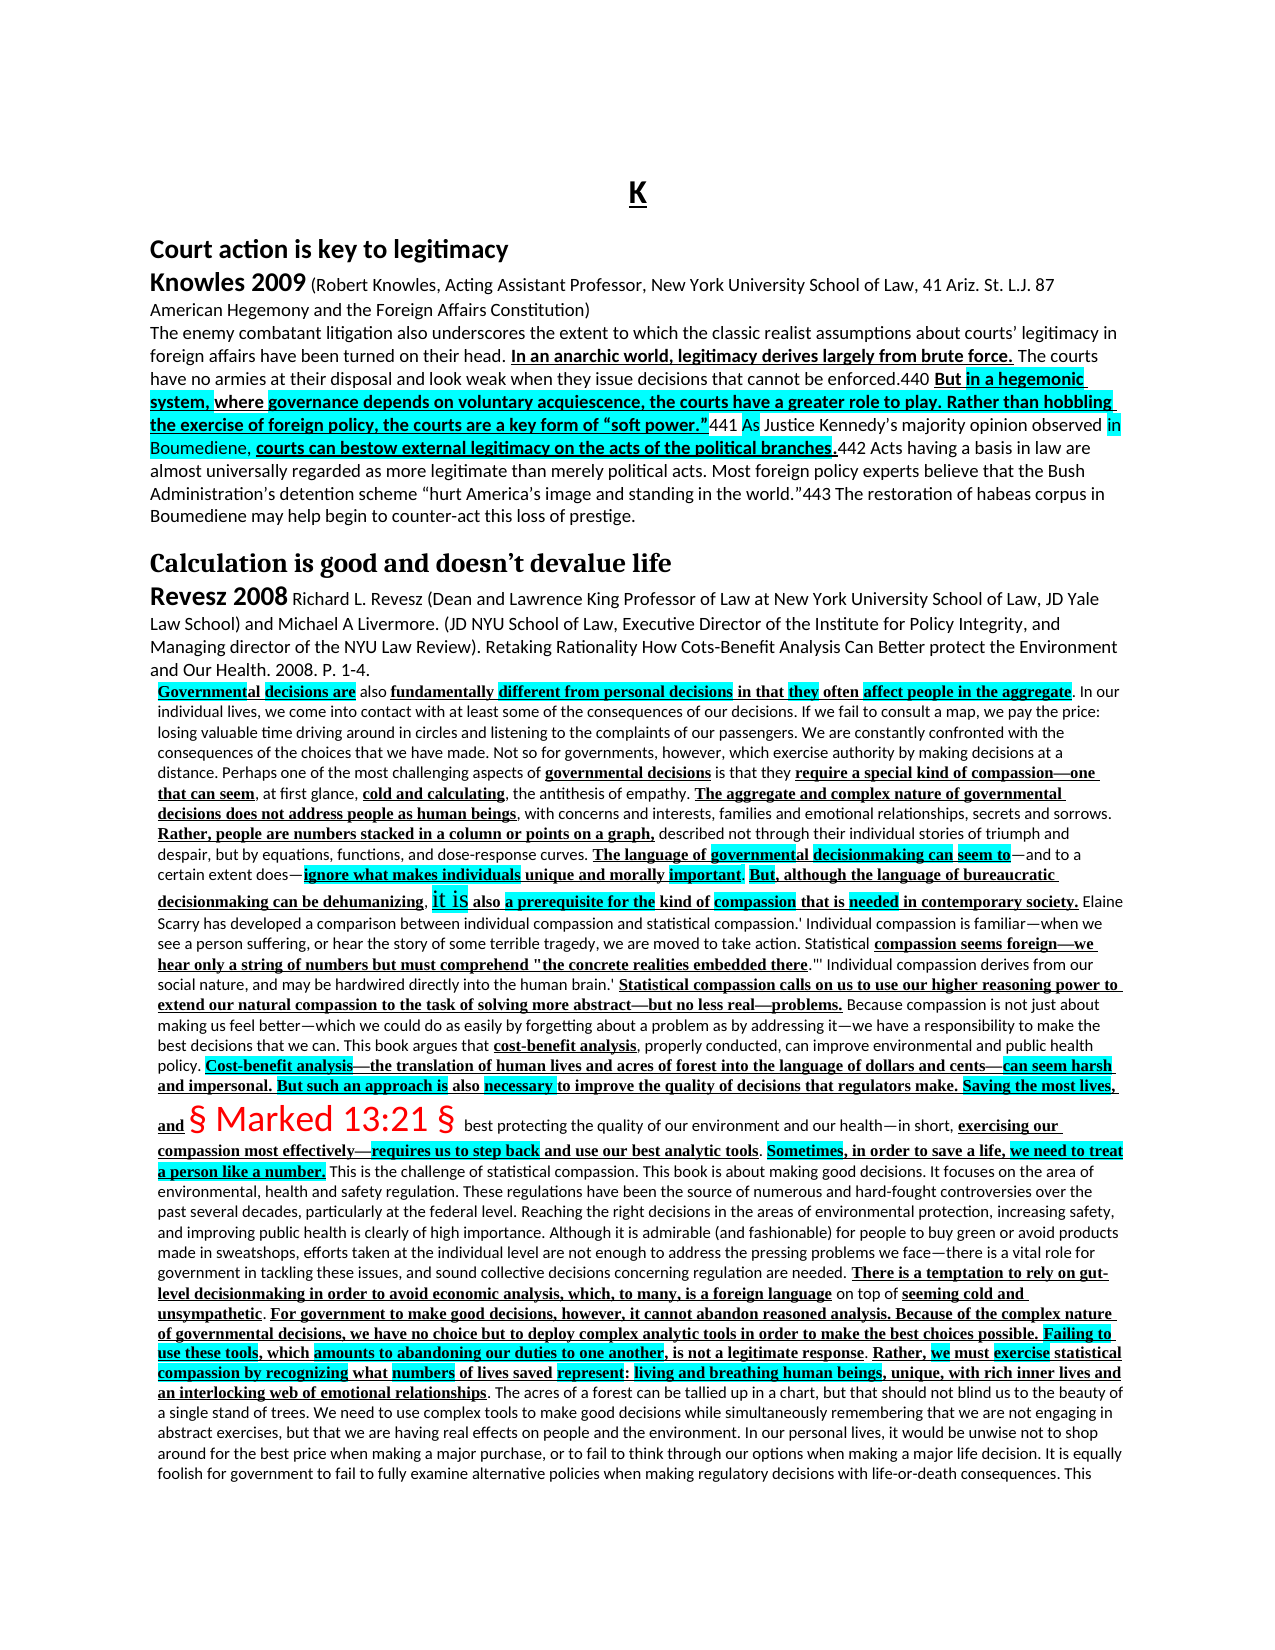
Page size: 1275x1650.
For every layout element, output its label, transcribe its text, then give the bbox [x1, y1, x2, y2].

subtitle Court action is key to legitimacy [150, 232, 1125, 265]
subtitle Calculation is good and doesn’t devalue life [150, 548, 1125, 579]
text Revesz 2008 Richard L. Revesz (Dean and Lawrence King Professor of Law at New York University School of Law, JD Yale Law School) and Michael A Livermore. (JD NYU School of Law, Executive Director of the Institute for Policy Integrity, and Managing director of the NYU Law Review). Retaking Rationality How Cots-Benefit Analysis Can Better protect the Environment and Our Health. 2008. P. 1-4. [150, 579, 1125, 681]
text The enemy combatant litigation also underscores the extent to which the classic realist assumptions about courts’ legitimacy in foreign affairs have been turned on their head. In an anarchic world, legitimacy derives largely from brute force. The courts have no armies at their disposal and look weak when they issue decisions that cannot be enforced.440 But in a hegemonic system, where governance depends on voluntary acquiescence, the courts have a greater role to play. Rather than hobbling the exercise of foreign policy, the courts are a key form of “soft power.”441 As Justice Kennedy’s majority opinion observed in Boumediene, courts can bestow external legitimacy on the acts of the political branches.442 Acts having a basis in law are almost universally regarded as more legitimate than merely political acts. Most foreign policy experts believe that the Bush Administration’s detention scheme “hurt America’s image and standing in the world.”443 The restoration of habeas corpus in Boumediene may help begin to counter-act this loss of prestige. [150, 321, 1125, 528]
subtitle K [150, 171, 1125, 212]
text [157, 681, 1125, 1484]
text Knowles 2009 (Robert Knowles, Acting Assistant Professor, New York University School of Law, 41 Ariz. St. L.J. 87 American Hegemony and the Foreign Affairs Constitution) [150, 265, 1125, 321]
